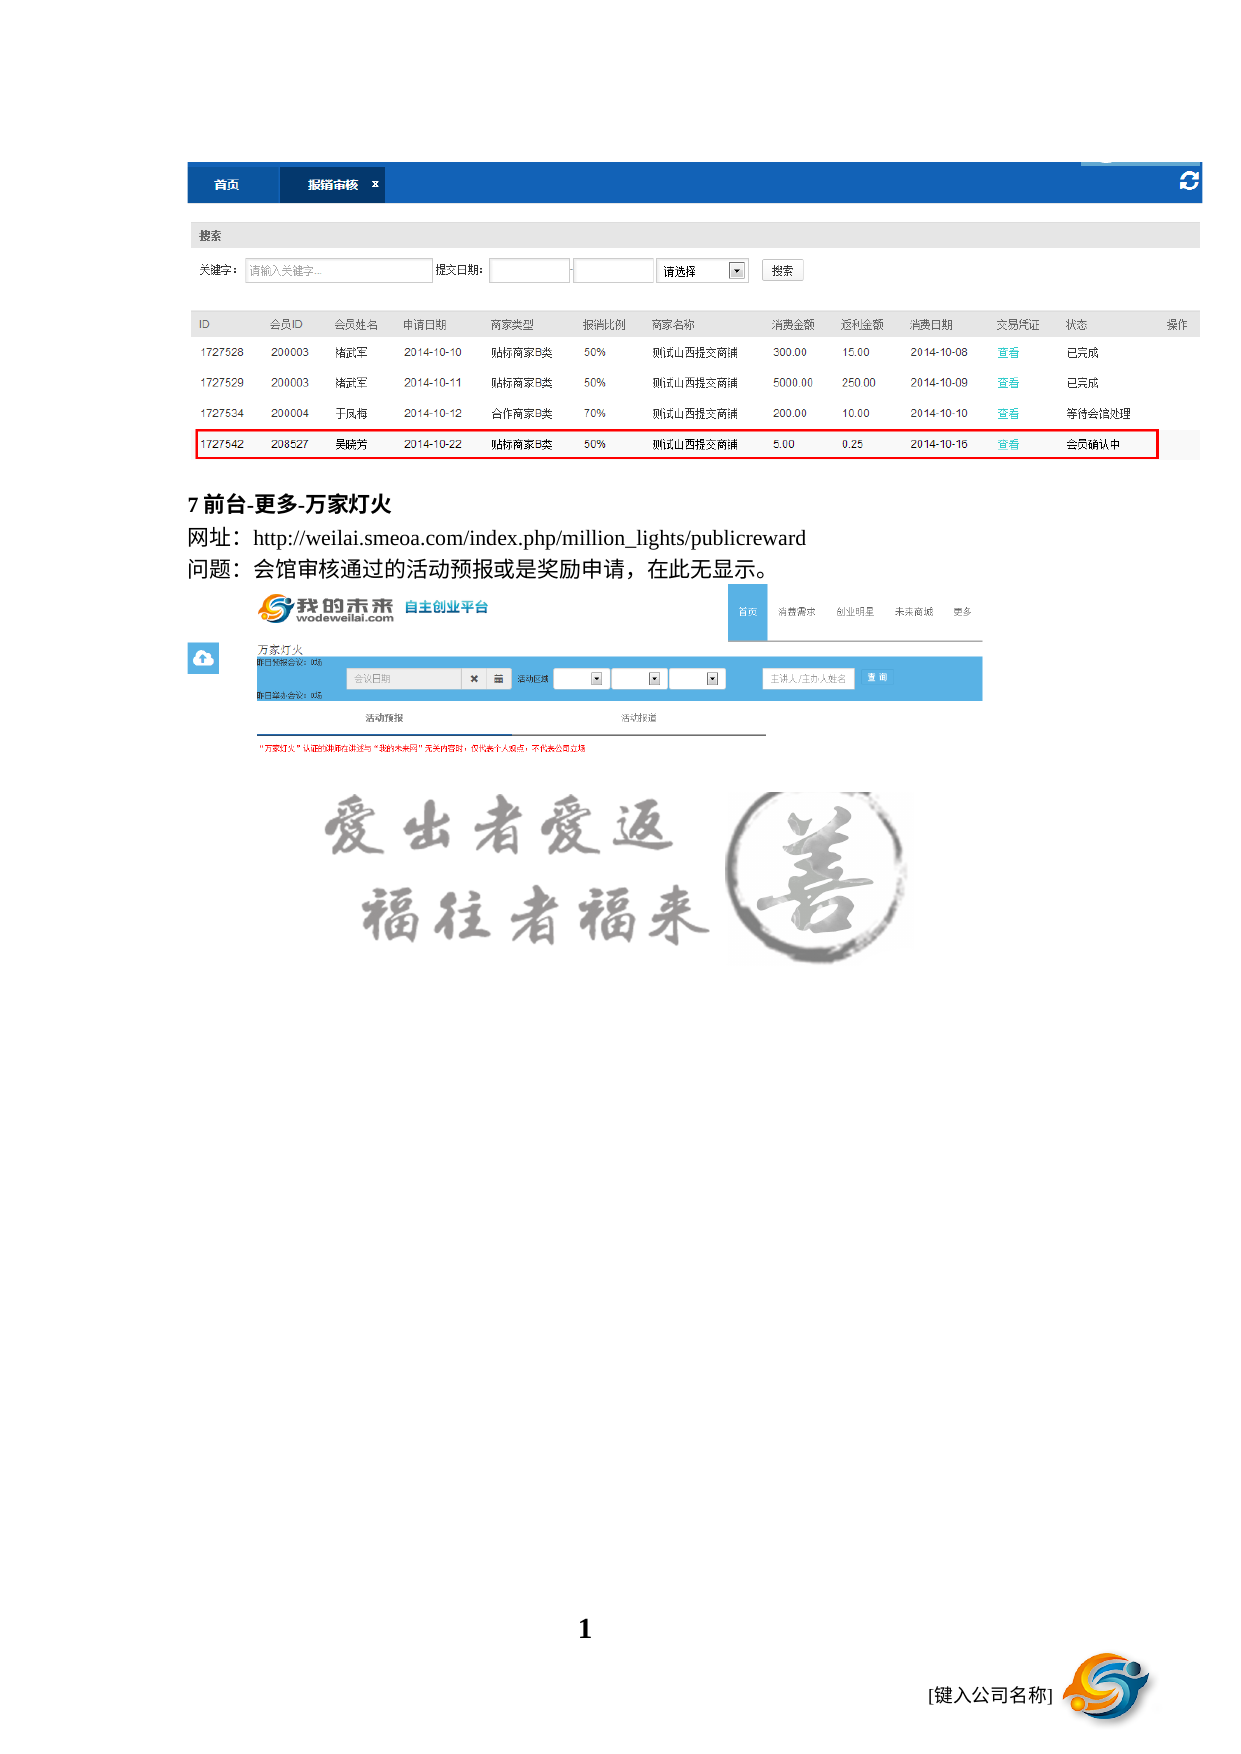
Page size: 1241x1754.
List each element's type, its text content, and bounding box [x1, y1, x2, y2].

picture [187, 162, 1203, 468]
text 问题：会馆审核通过的活动预报或是奖励申请，在此无显示。 [187, 552, 1053, 584]
picture [187, 584, 1051, 989]
text 7前台-更多-万家灯火 [187, 487, 1053, 519]
text 网址：http://weilai.smeoa.com/index.php/million_lights/publicreward [187, 519, 1053, 552]
picture [1062, 1653, 1153, 1719]
